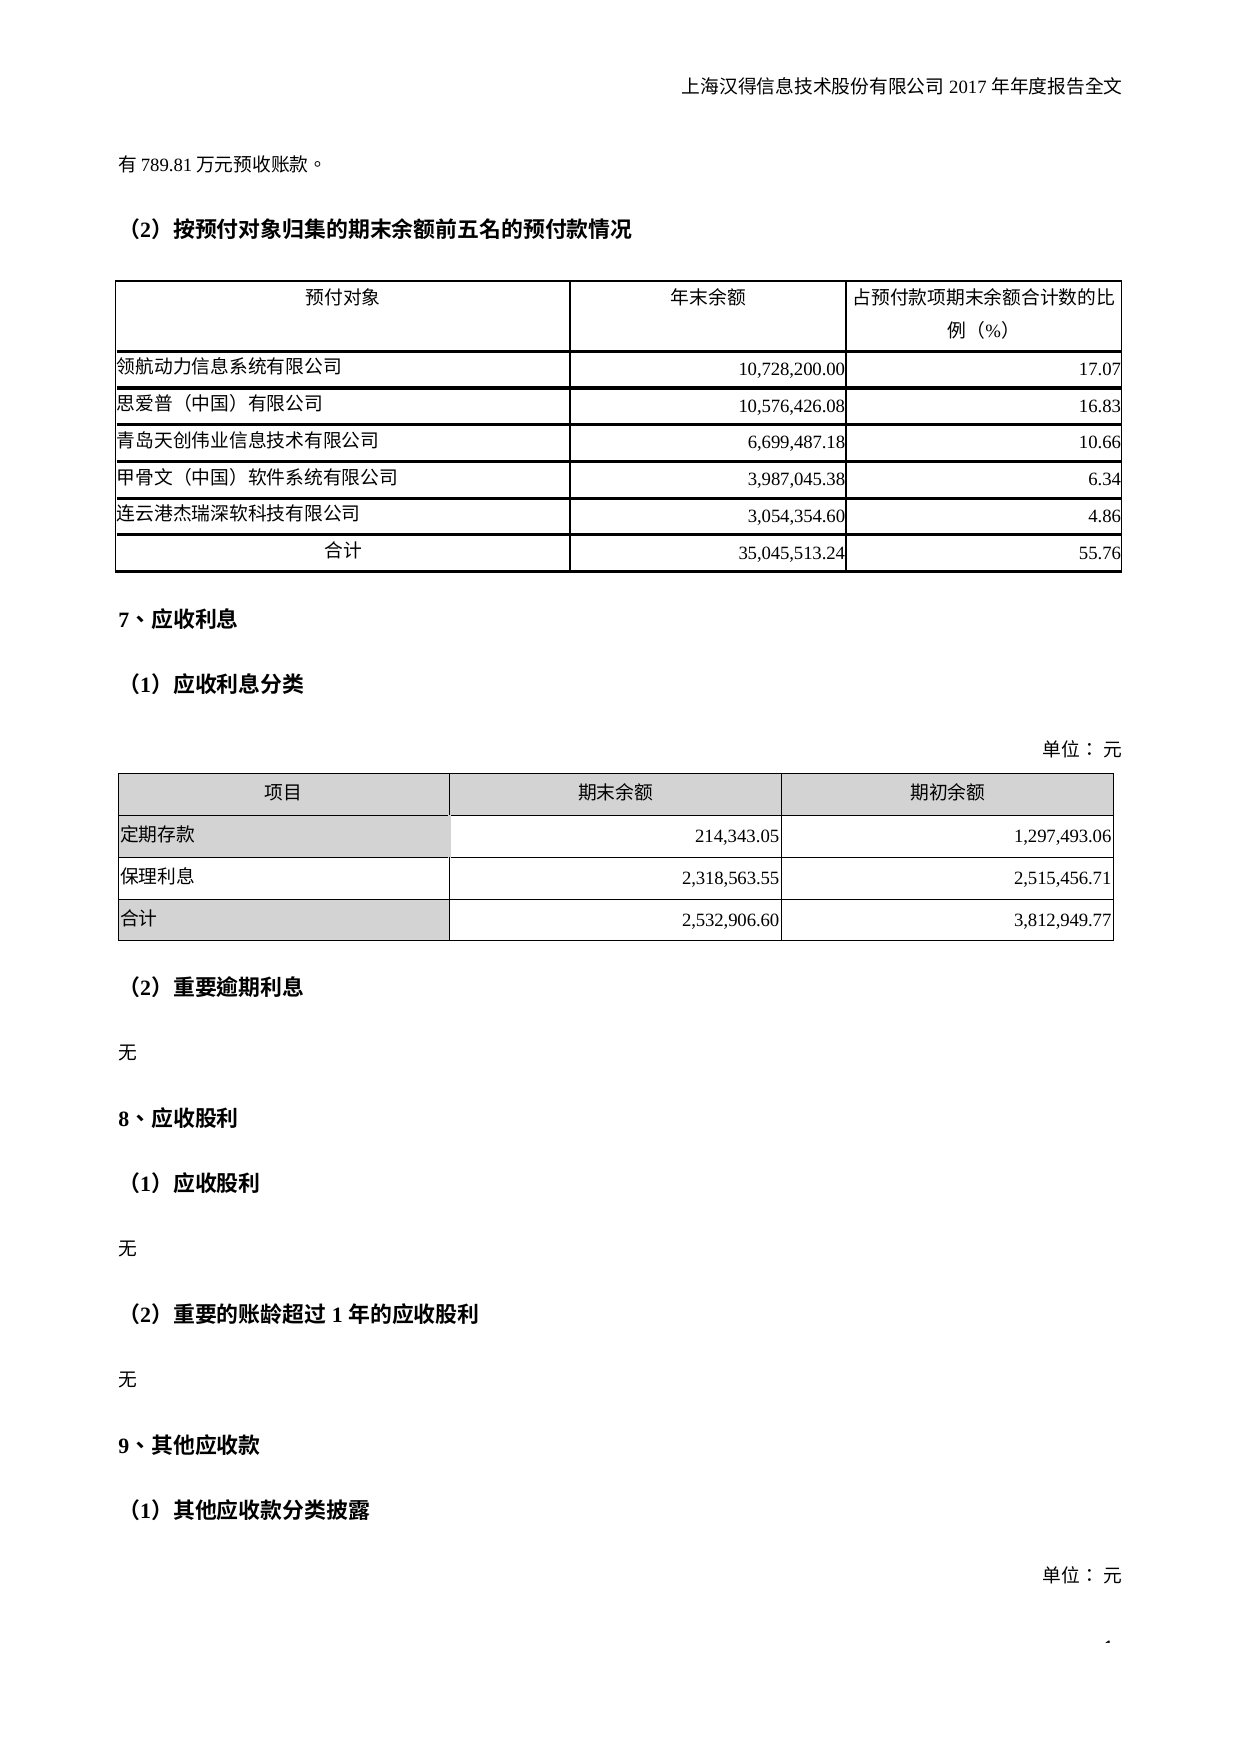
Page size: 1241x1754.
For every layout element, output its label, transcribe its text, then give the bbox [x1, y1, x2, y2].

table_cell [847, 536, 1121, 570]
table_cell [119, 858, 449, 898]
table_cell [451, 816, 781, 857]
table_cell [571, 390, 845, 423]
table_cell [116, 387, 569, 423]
subtitle （2）重要逾期利息 [118, 972, 1138, 1002]
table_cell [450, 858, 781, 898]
subtitle 8、应收股利 [118, 1103, 1138, 1133]
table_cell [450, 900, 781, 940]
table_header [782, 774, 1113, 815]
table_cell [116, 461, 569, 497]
text 无 [118, 1040, 1138, 1065]
text 单位： 元 [102, 1562, 1122, 1588]
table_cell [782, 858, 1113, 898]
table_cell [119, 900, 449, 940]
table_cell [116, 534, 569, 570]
subtitle （2）按预付对象归集的期末余额前五名的预付款情况 [118, 214, 1138, 244]
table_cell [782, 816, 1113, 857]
subtitle （1）应收利息分类 [118, 668, 1138, 698]
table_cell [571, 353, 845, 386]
text 有789.81万元预收账款。 [118, 152, 1138, 177]
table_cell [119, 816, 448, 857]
text 无 [118, 1236, 1138, 1261]
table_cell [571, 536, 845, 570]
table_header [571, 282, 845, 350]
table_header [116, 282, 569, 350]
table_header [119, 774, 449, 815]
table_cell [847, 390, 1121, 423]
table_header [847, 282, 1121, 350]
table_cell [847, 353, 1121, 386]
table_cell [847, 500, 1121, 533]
text 单位： 元 [102, 736, 1122, 761]
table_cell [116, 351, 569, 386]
subtitle 9、其他应收款 [118, 1430, 1138, 1460]
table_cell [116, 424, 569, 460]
subtitle （1）应收股利 [118, 1168, 1138, 1198]
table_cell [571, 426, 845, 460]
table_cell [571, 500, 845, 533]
text 无 [118, 1367, 1138, 1392]
subtitle （2）重要的账龄超过 1 年的应收股利 [118, 1299, 1138, 1329]
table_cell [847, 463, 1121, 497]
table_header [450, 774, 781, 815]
subtitle （1）其他应收款分类披露 [118, 1495, 1138, 1525]
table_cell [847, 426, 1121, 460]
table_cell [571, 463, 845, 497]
subtitle 7、应收利息 [118, 604, 1138, 634]
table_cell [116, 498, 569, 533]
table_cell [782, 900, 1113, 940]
